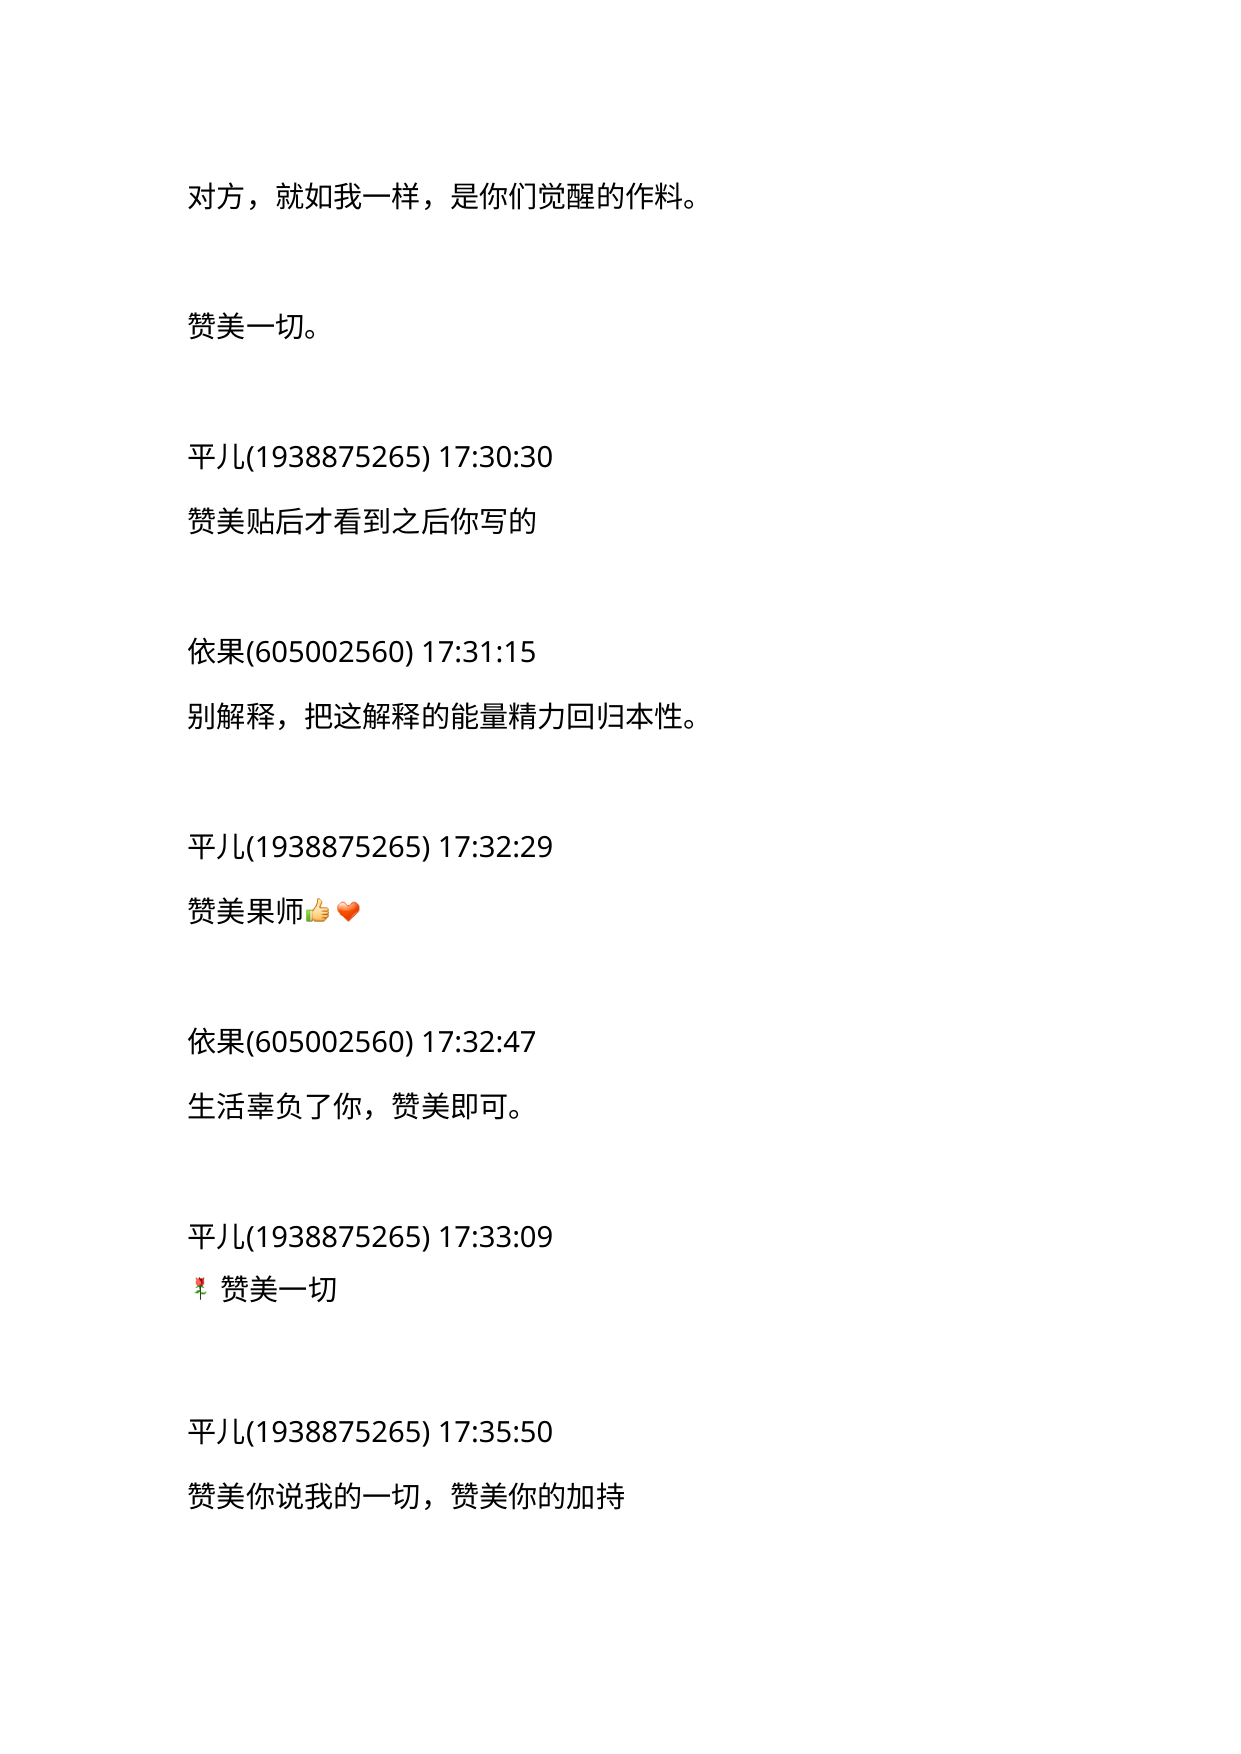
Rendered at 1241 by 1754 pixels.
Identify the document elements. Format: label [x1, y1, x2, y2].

text [187, 162, 1053, 1527]
picture [187, 1275, 213, 1301]
picture [336, 897, 362, 923]
picture [304, 897, 330, 923]
